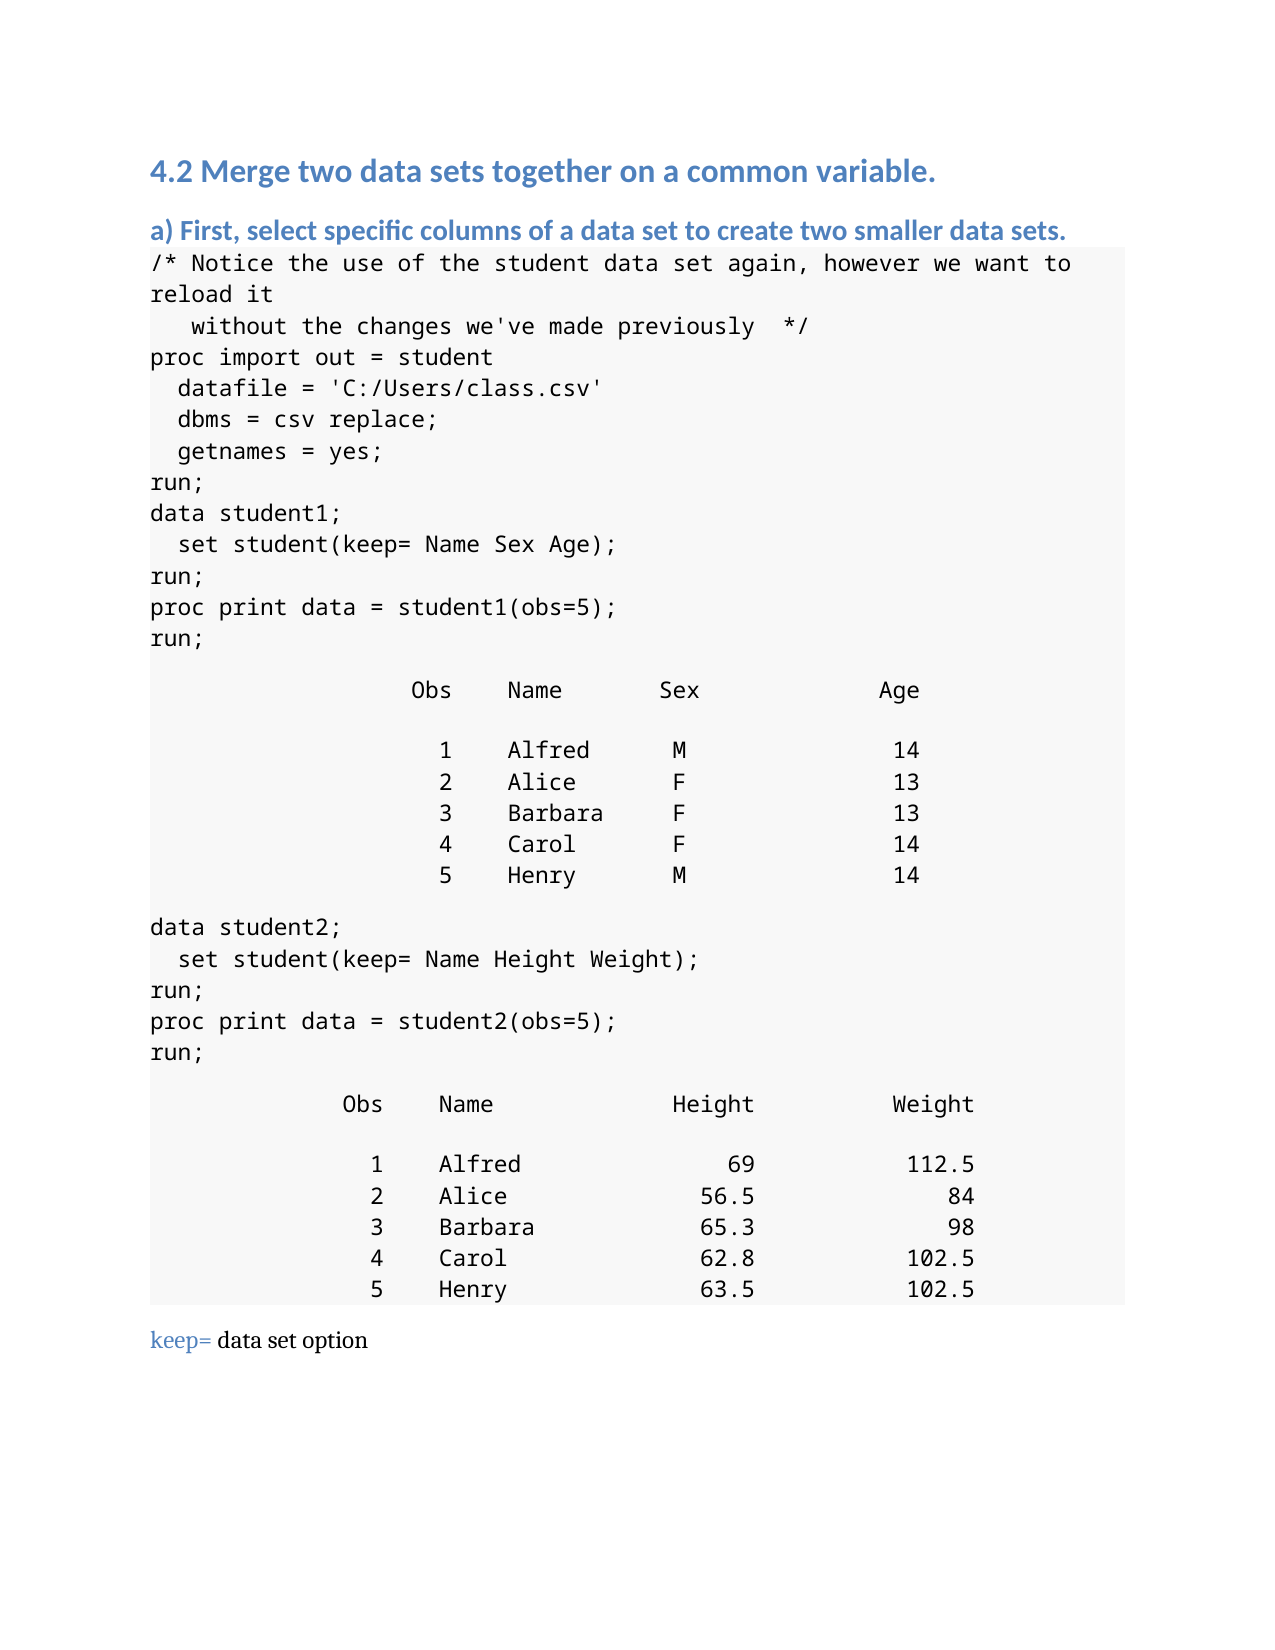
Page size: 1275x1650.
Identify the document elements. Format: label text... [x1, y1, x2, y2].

subtitle a) First, select specific columns of a data set to create two smaller data sets. [150, 212, 1125, 247]
text data student2; set student(keep= Name Height Weight); run; proc print data = student2(obs=5); run; [150, 911, 1125, 1068]
text /* Notice the use of the student data set again, however we want to reload it without the changes we've made previously */ proc import out = student datafile = 'C:/Users/class.csv' dbms = csv replace; getnames = yes; run; data student1; set student(keep= Name Sex Age); run; proc print data = student1(obs=5); run; [150, 247, 1125, 653]
text keep= data set option [150, 1326, 1125, 1354]
text Obs Name Height Weight 1 Alfred 69 112.5 2 Alice 56.5 84 3 Barbara 65.3 98 4 Carol 62.8 102.5 5 Henry 63.5 102.5 [150, 1088, 1125, 1305]
text Obs Name Sex Age 1 Alfred M 14 2 Alice F 13 3 Barbara F 13 4 Carol F 14 5 Henry M 14 [150, 674, 1125, 891]
subtitle 4.2 Merge two data sets together on a common variable. [150, 150, 1125, 191]
